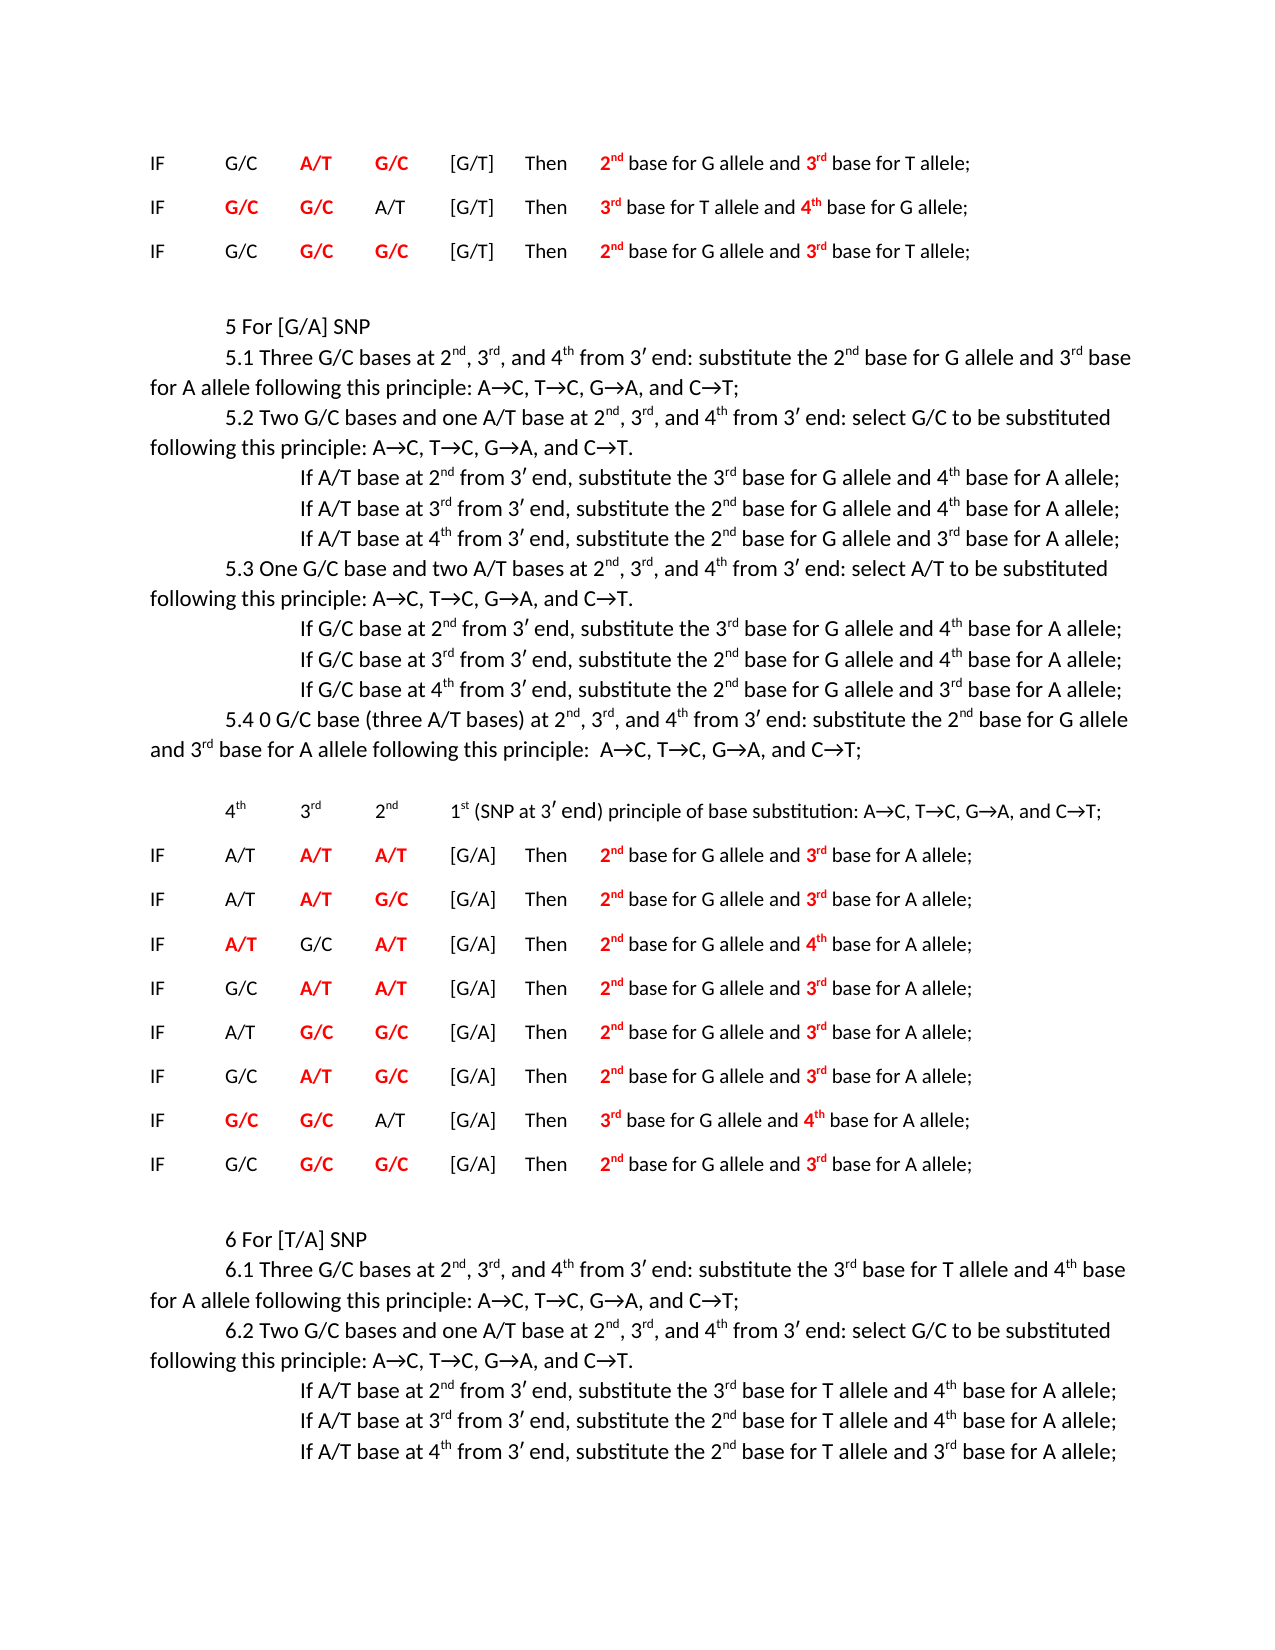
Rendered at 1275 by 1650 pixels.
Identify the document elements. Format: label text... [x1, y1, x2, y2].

text IF G/C A/T A/T [G/A] Then 2nd base for G allele and 3rd base for A allele; [150, 975, 1140, 1000]
text IF A/T G/C G/C [G/A] Then 2nd base for G allele and 3rd base for A allele; [150, 1019, 1140, 1044]
text 4th 3rd 2nd 1st (SNP at 3ʹ end) principle of base substitution: A→C, T→C, G→A, and C→T; [150, 796, 1140, 824]
text IF G/C A/T G/C [G/A] Then 2nd base for G allele and 3rd base for A allele; [150, 1063, 1140, 1088]
text IF G/C G/C A/T [G/T] Then 3rd base for T allele and 4th base for G allele; [150, 194, 1140, 219]
text 5.2 Two G/C bases and one A/T base at 2nd, 3rd, and 4th from 3ʹ end: select G/C to be substituted following this principle: A→C, T→C, G→A, and C→T. [150, 403, 1140, 461]
text IF A/T A/T G/C [G/A] Then 2nd base for G allele and 3rd base for A allele; [150, 887, 1140, 912]
text IF G/C G/C A/T [G/A] Then 3rd base for G allele and 4th base for A allele; [150, 1107, 1140, 1132]
text IF G/C G/C G/C [G/T] Then 2nd base for G allele and 3rd base for T allele; [150, 238, 1140, 263]
text If A/T base at 3rd from 3ʹ end, substitute the 2nd base for T allele and 4th base for A allele; [225, 1407, 1140, 1434]
text 5.3 One G/C base and two A/T bases at 2nd, 3rd, and 4th from 3ʹ end: select A/T to be substituted following this principle: A→C, T→C, G→A, and C→T. [150, 554, 1140, 612]
text IF A/T G/C A/T [G/A] Then 2nd base for G allele and 4th base for A allele; [150, 931, 1140, 956]
text 6 For [T/A] SNP [150, 1225, 1140, 1253]
text If G/C base at 3rd from 3ʹ end, substitute the 2nd base for G allele and 4th base for A allele; [225, 645, 1140, 673]
text If G/C base at 4th from 3ʹ end, substitute the 2nd base for G allele and 3rd base for A allele; [225, 675, 1140, 703]
text IF G/C A/T G/C [G/T] Then 2nd base for G allele and 3rd base for T allele; [150, 150, 1140, 175]
text If A/T base at 3rd from 3ʹ end, substitute the 2nd base for G allele and 4th base for A allele; [225, 494, 1140, 522]
text 5.4 0 G/C base (three A/T bases) at 2nd, 3rd, and 4th from 3ʹ end: substitute the 2nd base for G allele and 3rd base for A allele following this principle: A→C, T→C, G→A, and C→T; [150, 705, 1140, 763]
text 5 For [G/A] SNP [150, 312, 1140, 340]
text 6.1 Three G/C bases at 2nd, 3rd, and 4th from 3ʹ end: substitute the 3rd base for T allele and 4th base for A allele following this principle: A→C, T→C, G→A, and C→T; [150, 1256, 1140, 1314]
text If A/T base at 4th from 3ʹ end, substitute the 2nd base for T allele and 3rd base for A allele; [225, 1437, 1140, 1465]
text IF G/C G/C G/C [G/A] Then 2nd base for G allele and 3rd base for A allele; [150, 1151, 1140, 1176]
text If A/T base at 2nd from 3ʹ end, substitute the 3rd base for G allele and 4th base for A allele; [225, 463, 1140, 491]
text 5.1 Three G/C bases at 2nd, 3rd, and 4th from 3ʹ end: substitute the 2nd base for G allele and 3rd base for A allele following this principle: A→C, T→C, G→A, and C→T; [150, 343, 1140, 401]
text If A/T base at 2nd from 3ʹ end, substitute the 3rd base for T allele and 4th base for A allele; [225, 1376, 1140, 1404]
text If A/T base at 4th from 3ʹ end, substitute the 2nd base for G allele and 3rd base for A allele; [225, 524, 1140, 552]
text IF A/T A/T A/T [G/A] Then 2nd base for G allele and 3rd base for A allele; [150, 843, 1140, 868]
text If G/C base at 2nd from 3ʹ end, substitute the 3rd base for G allele and 4th base for A allele; [225, 614, 1140, 642]
text 6.2 Two G/C bases and one A/T base at 2nd, 3rd, and 4th from 3ʹ end: select G/C to be substituted following this principle: A→C, T→C, G→A, and C→T. [150, 1316, 1140, 1374]
